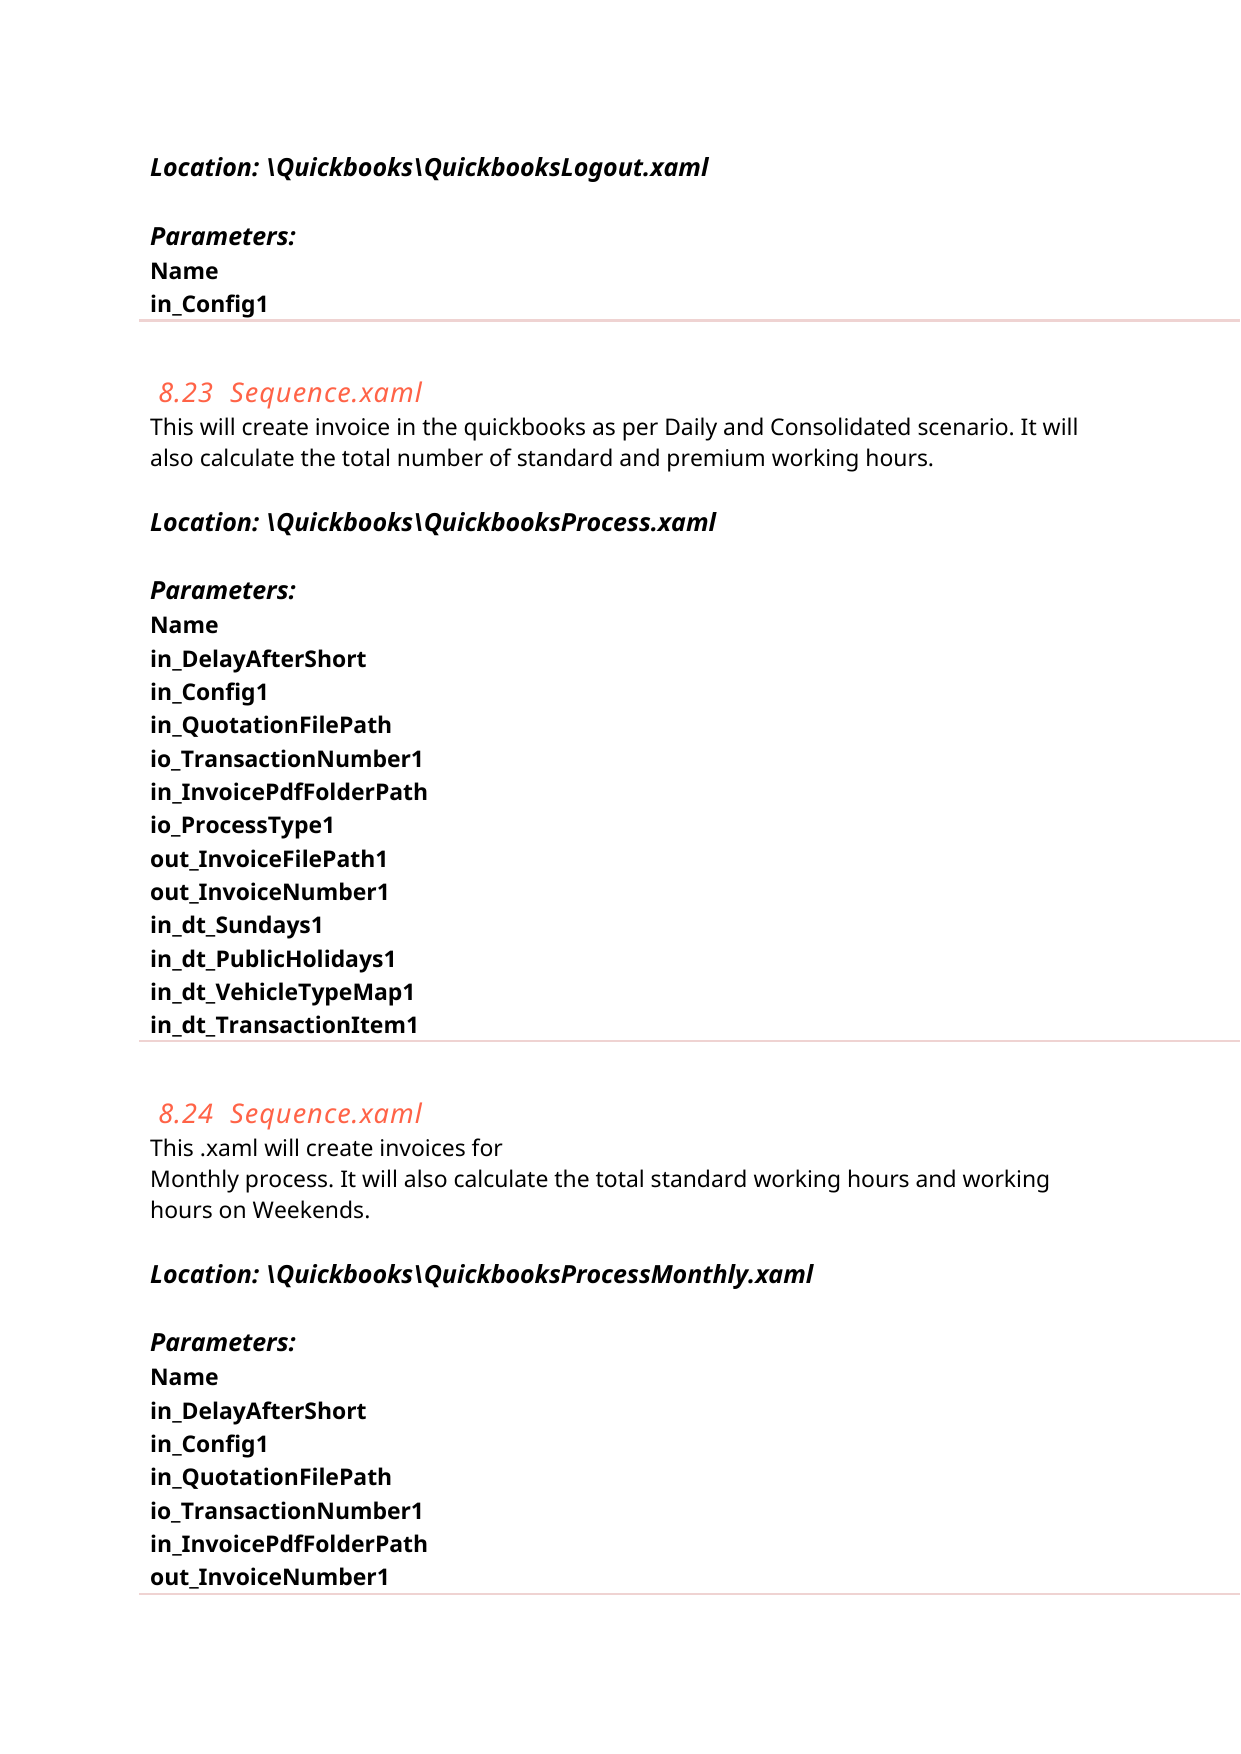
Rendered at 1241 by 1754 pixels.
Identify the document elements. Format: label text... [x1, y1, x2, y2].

table_cell in_DelayAfterShort [139, 640, 1240, 674]
table_cell out_InvoiceNumber1 [139, 874, 1240, 907]
table_cell io_TransactionNumber1 [139, 740, 1240, 774]
text Location: \Quickbooks\QuickbooksProcess.xaml [150, 504, 1090, 538]
table_cell in_InvoicePdfFolderPath [139, 1526, 1240, 1559]
text Parameters: [150, 215, 1090, 253]
text This .xaml will create invoices for Monthly process. It will also calculate the total standard working hours and working hours on Weekends. [150, 1131, 1090, 1225]
table_cell out_InvoiceNumber1 [139, 1559, 1240, 1593]
table_cell in_dt_Sundays1 [139, 907, 1240, 940]
table_cell in_Config1 [139, 674, 1240, 707]
text Parameters: [150, 1322, 1090, 1359]
table_cell in_dt_PublicHolidays1 [139, 940, 1240, 974]
table_header Name [139, 253, 1240, 286]
table_cell in_Config1 [139, 1426, 1240, 1459]
table_header Name [139, 1359, 1240, 1393]
subtitle 8.23 Sequence.xaml [150, 374, 1090, 411]
text This will create invoice in the quickbooks as per Daily and Consolidated scenario. It will also calculate the total number of standard and premium working hours. [150, 411, 1090, 473]
table_cell in_InvoicePdfFolderPath [139, 774, 1240, 807]
table_cell io_TransactionNumber1 [139, 1493, 1240, 1526]
text Location: \Quickbooks\QuickbooksProcessMonthly.xaml [150, 1256, 1090, 1291]
text Parameters: [150, 569, 1090, 607]
table_header Name [139, 607, 1240, 640]
table_cell in_dt_VehicleTypeMap1 [139, 974, 1240, 1007]
subtitle 8.24 Sequence.xaml [150, 1094, 1090, 1131]
table_cell in_DelayAfterShort [139, 1393, 1240, 1426]
table_cell in_Config1 [139, 286, 1240, 319]
table_cell in_QuotationFilePath [139, 1459, 1240, 1493]
text Location: \Quickbooks\QuickbooksLogout.xaml [150, 150, 1090, 184]
table_cell io_ProcessType1 [139, 807, 1240, 840]
table_cell in_dt_TransactionItem1 [139, 1007, 1240, 1040]
table_cell in_QuotationFilePath [139, 707, 1240, 740]
table_cell out_InvoiceFilePath1 [139, 840, 1240, 874]
